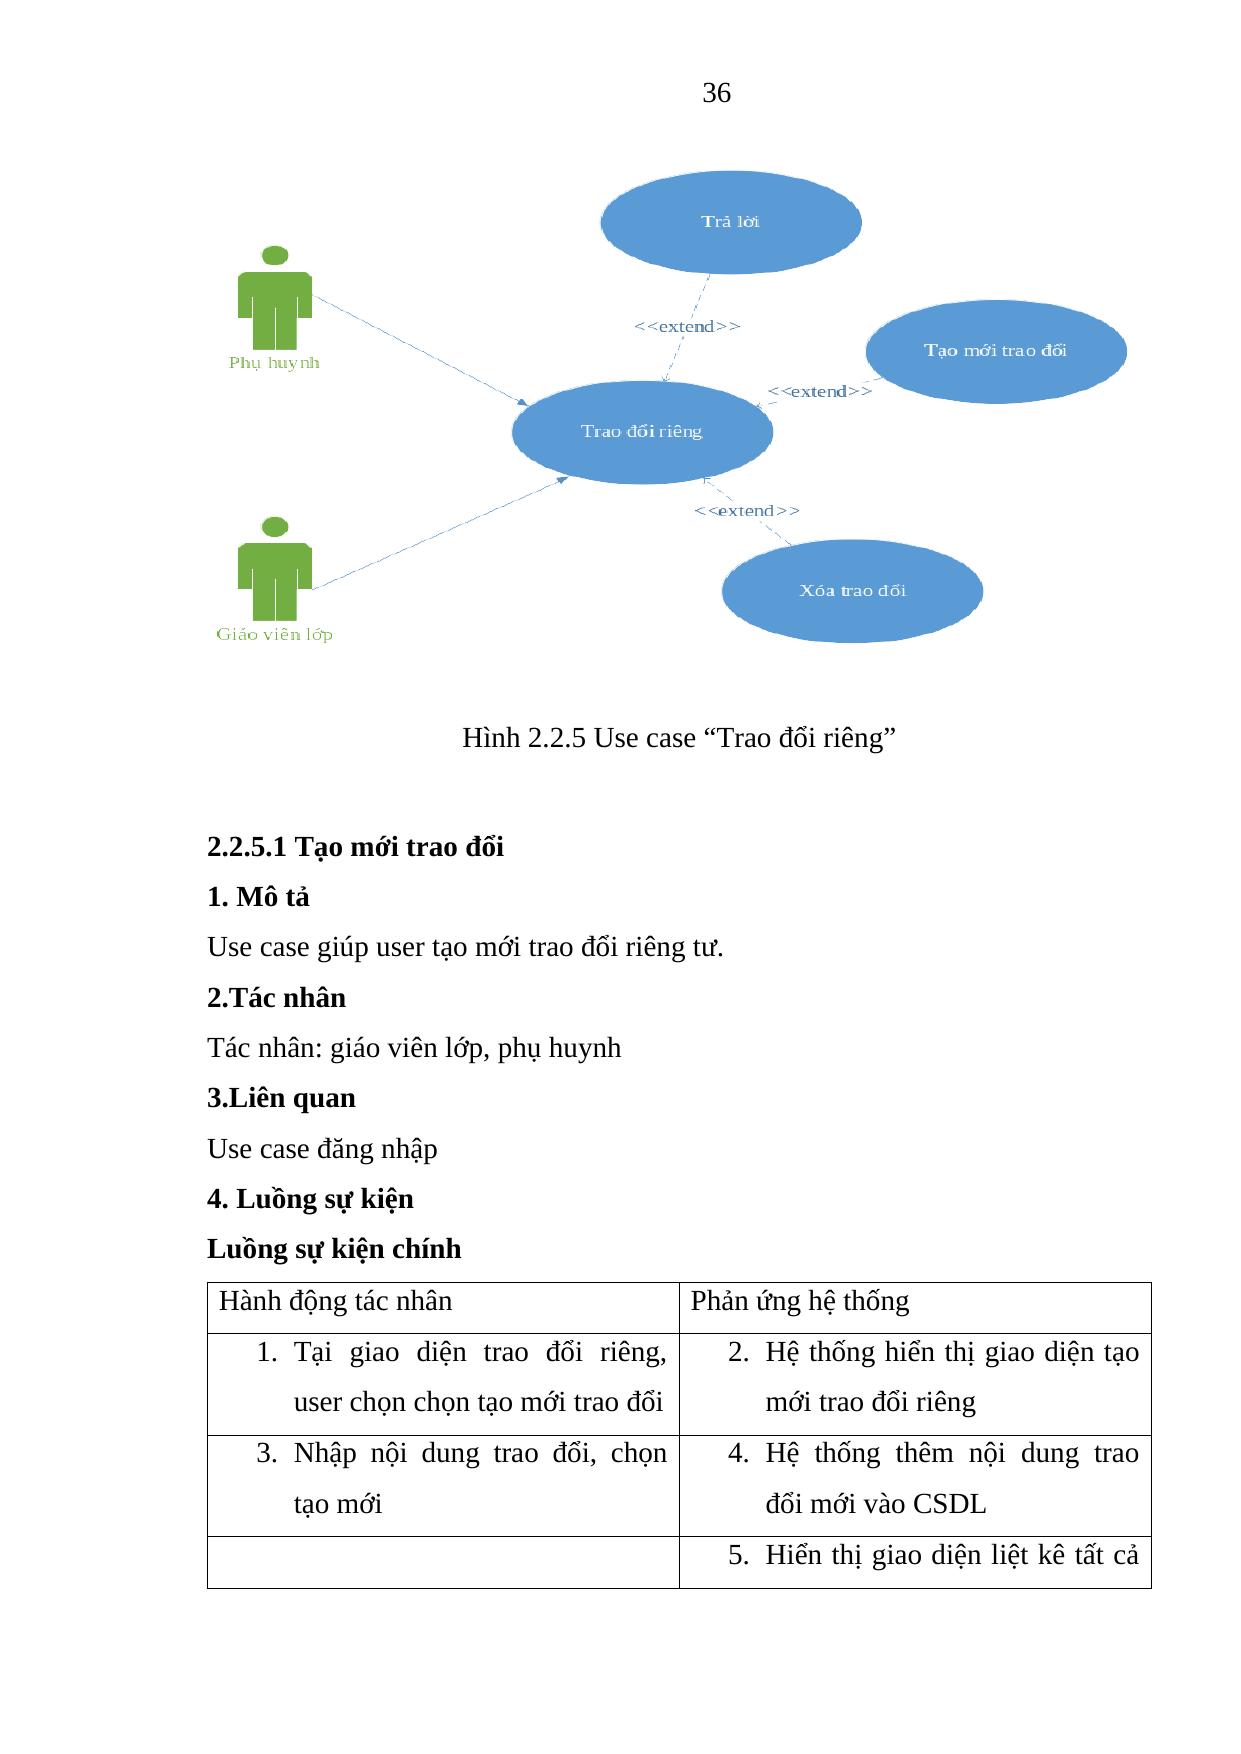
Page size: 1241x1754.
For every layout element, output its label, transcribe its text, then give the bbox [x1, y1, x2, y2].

text Tác nhân: giáo viên lớp, phụ huynh [207, 1030, 1152, 1064]
text Use case giúp user tạo mới trao đổi riêng tư. [207, 929, 1152, 963]
text 2.Tác nhân [207, 980, 1152, 1013]
table_cell Hiển thị giao diện liệt kê tất cả trao đổi riêng của user [680, 1537, 1151, 1587]
text 1. Mô tả [207, 879, 1152, 913]
table_cell Nhập nội dung trao đổi, chọn tạo mới [208, 1436, 679, 1536]
table_cell Tại giao diện trao đổi riêng, user chọn chọn tạo mới trao đổi [208, 1334, 679, 1434]
table_cell [208, 1537, 679, 1587]
table_cell Hệ thống hiển thị giao diện tạo mới trao đổi riêng [680, 1334, 1151, 1434]
text Luồng sự kiện chính [207, 1231, 1152, 1265]
text Use case đăng nhập [207, 1131, 1152, 1164]
table_cell Hệ thống thêm nội dung trao đổi mới vào CSDL [680, 1436, 1151, 1536]
text 3.Liên quan [207, 1081, 1152, 1114]
text 4. Luồng sự kiện [207, 1181, 1152, 1215]
table_header Phản ứng hệ thống [680, 1283, 1151, 1333]
table_header Hành động tác nhân [208, 1283, 679, 1333]
subtitle 2.2.5.1 Tạo mới trao đổi [207, 829, 1152, 862]
text Hình 2.2.5 Use case “Trao đổi riêng” [207, 148, 1152, 753]
